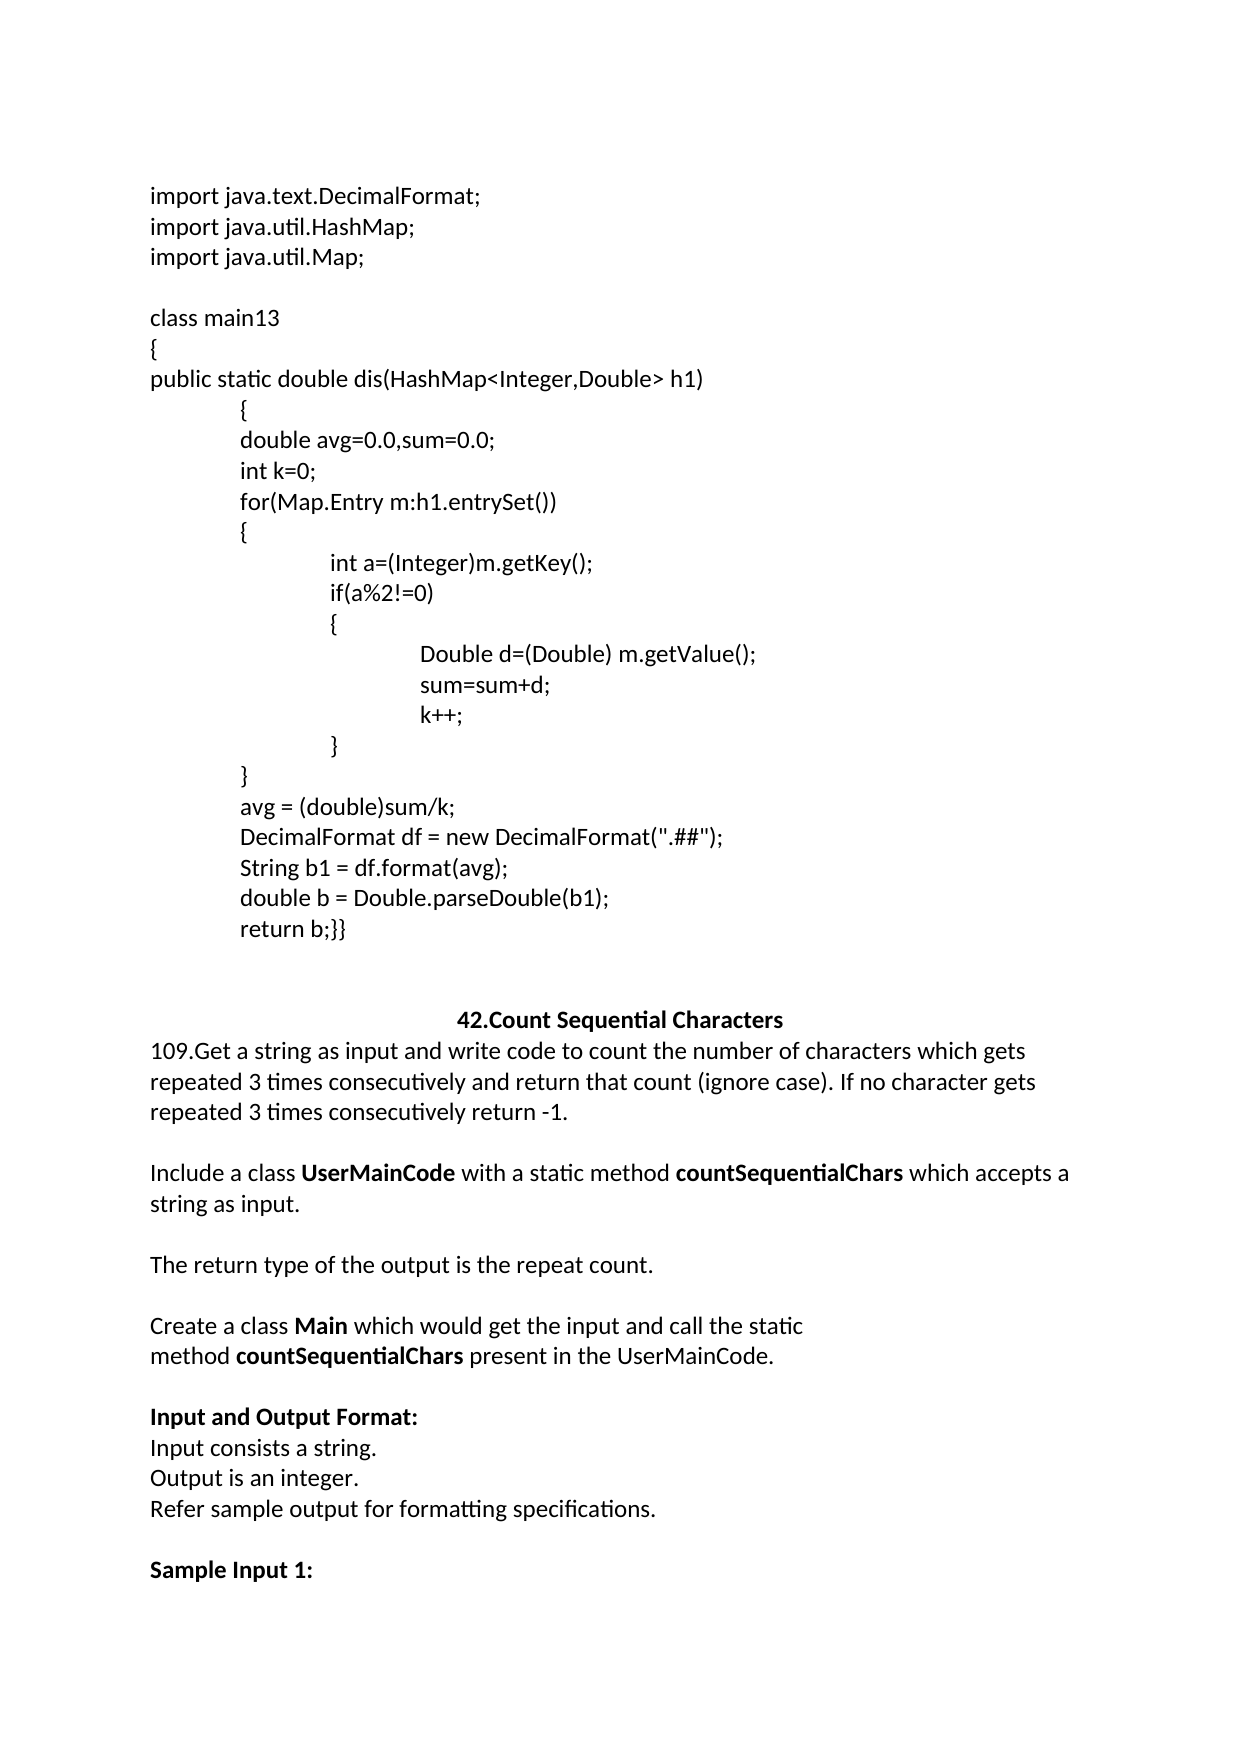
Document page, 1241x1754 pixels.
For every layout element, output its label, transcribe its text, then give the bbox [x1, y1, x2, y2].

text int k=0; [150, 455, 1090, 486]
text } [150, 730, 1090, 760]
text String b1 = df.format(avg); [150, 852, 1090, 882]
text Output is an integer. [150, 1462, 1090, 1493]
text if(a%2!=0) [150, 577, 1090, 608]
text Sample Input 1: [150, 1554, 1090, 1584]
text return b;}} [150, 913, 1090, 943]
text 109.Get a string as input and write code to count the number of characters which gets repeated 3 times consecutively and return that count (ignore case). If no character gets repeated 3 times consecutively return -1. [150, 1035, 1090, 1127]
text double b = Double.parseDouble(b1); [150, 882, 1090, 913]
text for(Map.Entry m:h1.entrySet()) [150, 486, 1090, 516]
text Double d=(Double) m.getValue(); [150, 638, 1090, 669]
text DecimalFormat df = new DecimalFormat(".##"); [150, 821, 1090, 852]
text public static double dis(HashMap<Integer,Double> h1) [150, 364, 1090, 394]
text import java.util.Map; [150, 242, 1090, 272]
text Input consists a string. [150, 1432, 1090, 1462]
text import java.util.HashMap; [150, 211, 1090, 242]
text { [150, 516, 1090, 547]
text { [150, 608, 1090, 638]
text int a=(Integer)m.getKey(); [150, 547, 1090, 577]
text The return type of the output is the repeat count. [150, 1249, 1090, 1279]
text Include a class UserMainCode with a static method countSequentialChars which accepts a string as input. [150, 1157, 1090, 1218]
text class main13 [150, 303, 1090, 333]
text k++; [150, 699, 1090, 730]
text import java.text.DecimalFormat; [150, 181, 1090, 211]
text 42.Count Sequential Characters [150, 1004, 1090, 1035]
text } [150, 760, 1090, 791]
text double avg=0.0,sum=0.0; [150, 425, 1090, 455]
text { [150, 333, 1090, 364]
text { [150, 394, 1090, 425]
text Input and Output Format: [150, 1401, 1090, 1432]
text avg = (double)sum/k; [150, 791, 1090, 821]
text sum=sum+d; [150, 669, 1090, 699]
text Create a class Main which would get the input and call the static method countSequentialChars present in the UserMainCode. [150, 1310, 1090, 1371]
text Refer sample output for formatting specifications. [150, 1493, 1090, 1523]
